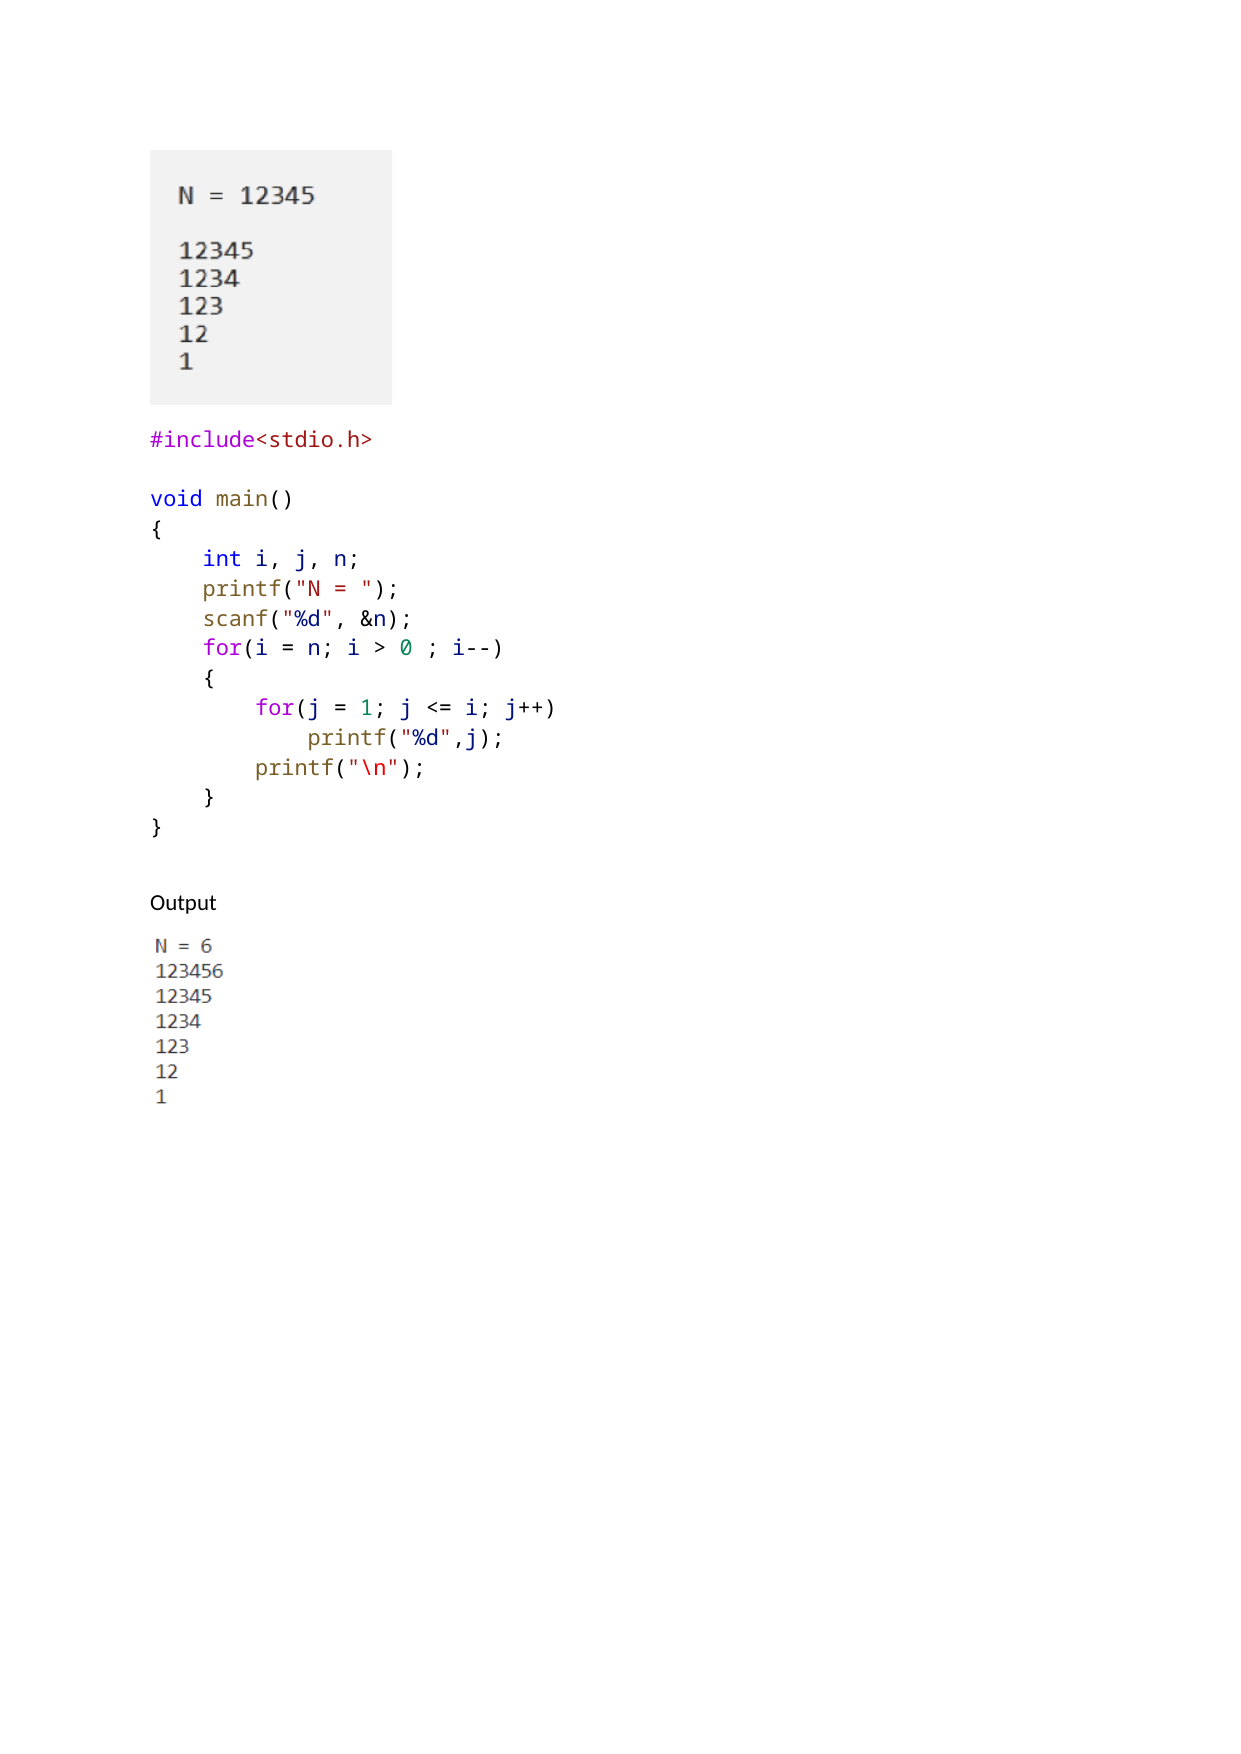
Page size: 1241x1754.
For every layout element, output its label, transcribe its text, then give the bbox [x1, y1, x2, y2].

text } [150, 811, 1090, 841]
text for(i = n; i > 0 ; i--) [150, 632, 1090, 662]
text Output [150, 888, 1090, 916]
text scanf("%d", &n); [150, 603, 1090, 632]
picture [150, 934, 228, 1111]
text { [150, 662, 1090, 692]
picture [150, 150, 395, 405]
text { [150, 513, 1090, 543]
text void main() [150, 483, 1090, 513]
text printf("N = "); [150, 573, 1090, 603]
text printf("%d",j); [150, 722, 1090, 752]
text for(j = 1; j <= i; j++) [150, 692, 1090, 722]
text #include<stdio.h> [150, 424, 1090, 454]
text } [150, 781, 1090, 811]
text int i, j, n; [150, 543, 1090, 573]
text printf("\n"); [150, 752, 1090, 781]
